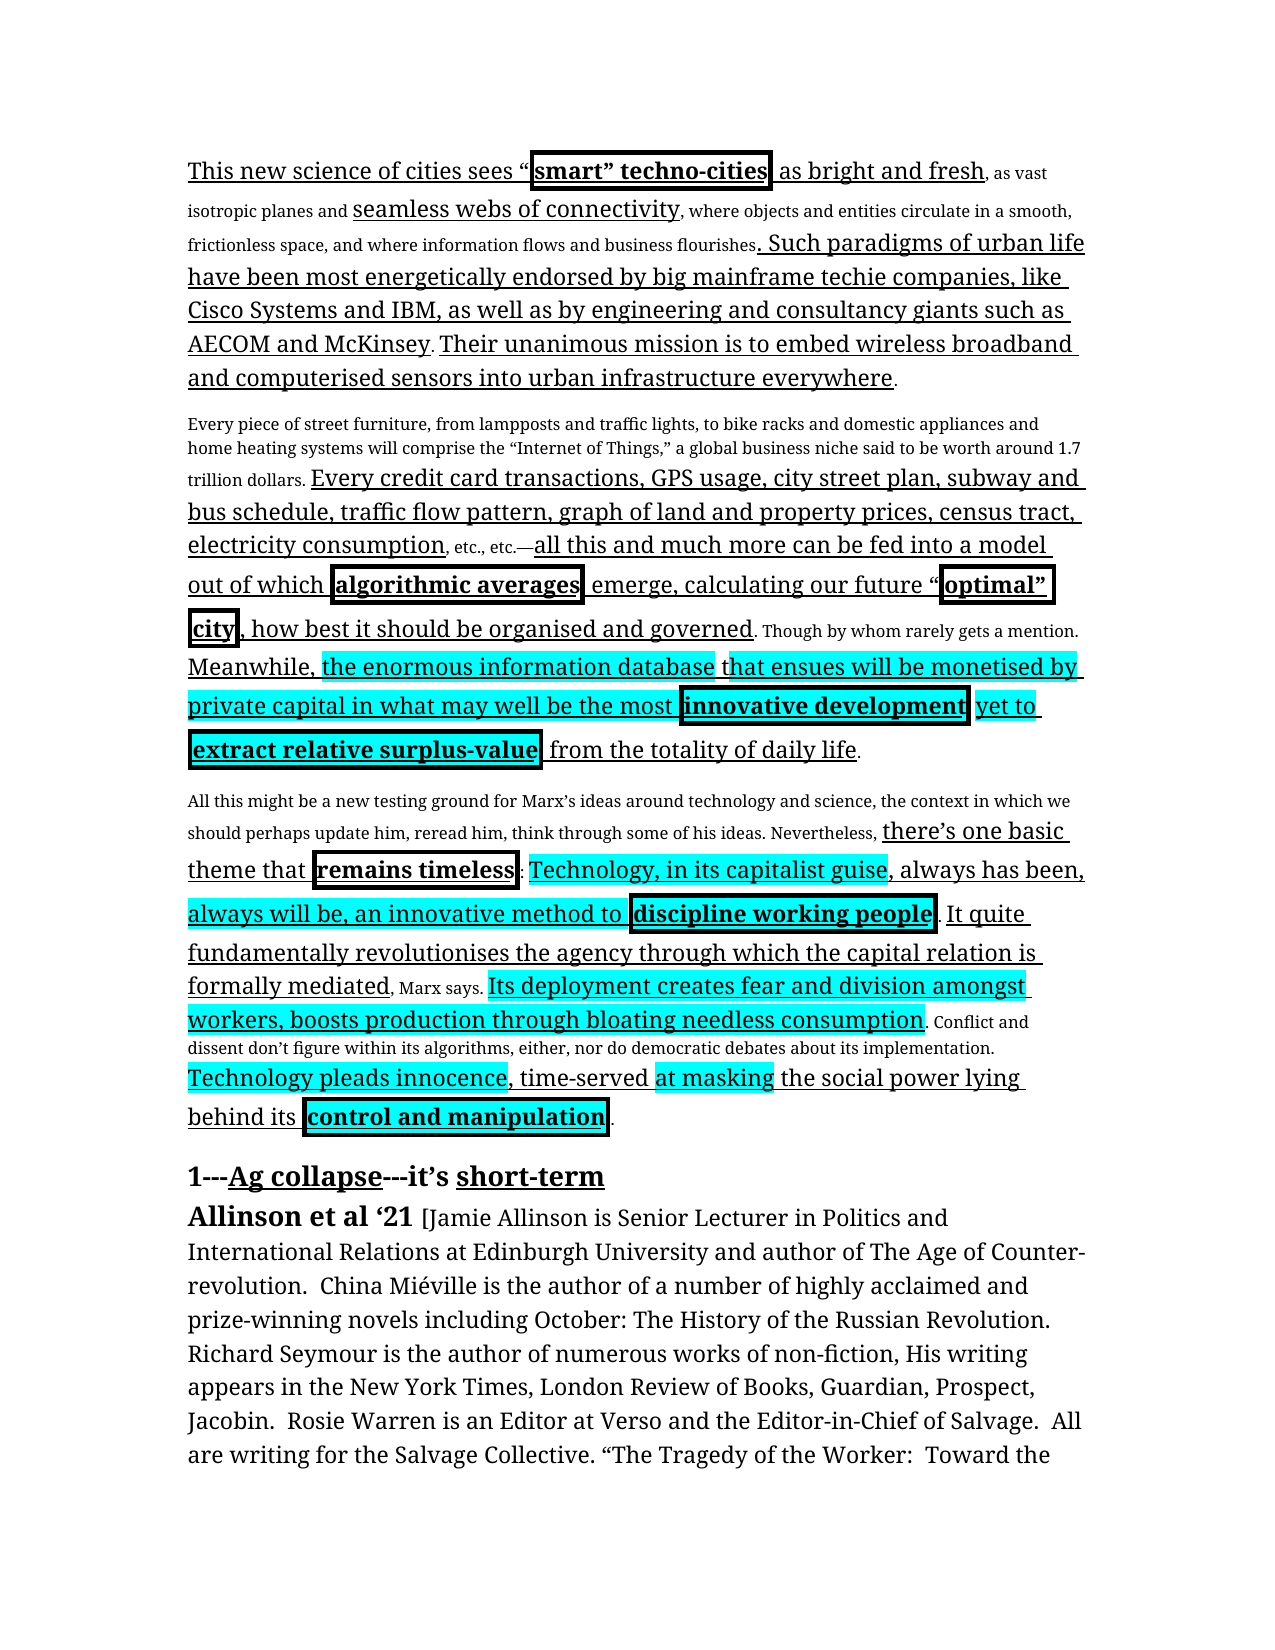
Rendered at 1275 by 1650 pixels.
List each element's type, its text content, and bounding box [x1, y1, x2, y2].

text All this might be a new testing ground for Marx’s ideas around technology and science, the context in which we should perhaps update him, reread him, think through some of his ideas. Nevertheless, there’s one basic theme that remains timeless: Technology, in its capitalist guise, always has been, always will be, an innovative method to discipline working people. It quite fundamentally revolutionises the agency through which the capital relation is formally mediated, Marx says. Its deployment creates fear and division amongst workers, boosts production through bloating needless consumption. Conflict and dissent don’t figure within its algorithms, either, nor do democratic debates about its implementation. Technology pleads innocence, time-served at masking the social power lying behind its control and manipulation. [187, 790, 1087, 1137]
subtitle 1---Ag collapse---it’s short-term [187, 1157, 1087, 1194]
text This new science of cities sees “smart” techno-cities as bright and fresh, as vast isotropic planes and seamless webs of connectivity, where objects and entities circulate in a smooth, frictionless space, and where information flows and business flourishes. Such paradigms of urban life have been most energetically endorsed by big mainframe techie companies, like Cisco Systems and IBM, as well as by engineering and consultancy giants such as AECOM and McKinsey. Their unanimous mission is to embed wireless broadband and computerised sensors into urban infrastructure everywhere. [187, 150, 1087, 393]
text Every piece of street furniture, from lampposts and traffic lights, to bike racks and domestic appliances and home heating systems will comprise the “Internet of Things,” a global business niche said to be worth around 1.7 trillion dollars. Every credit card transactions, GPS usage, city street plan, subway and bus schedule, traffic flow pattern, graph of land and property prices, census tract, electricity consumption, etc., etc.—all this and much more can be fed into a model out of which algorithmic averages emerge, calculating our future “optimal” city, how best it should be organised and governed. Though by whom rarely gets a mention. Meanwhile, the enormous information database that ensues will be monetised by private capital in what may well be the most innovative development yet to extract relative surplus-value from the totality of daily life. [187, 412, 1087, 770]
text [187, 1197, 1087, 1470]
